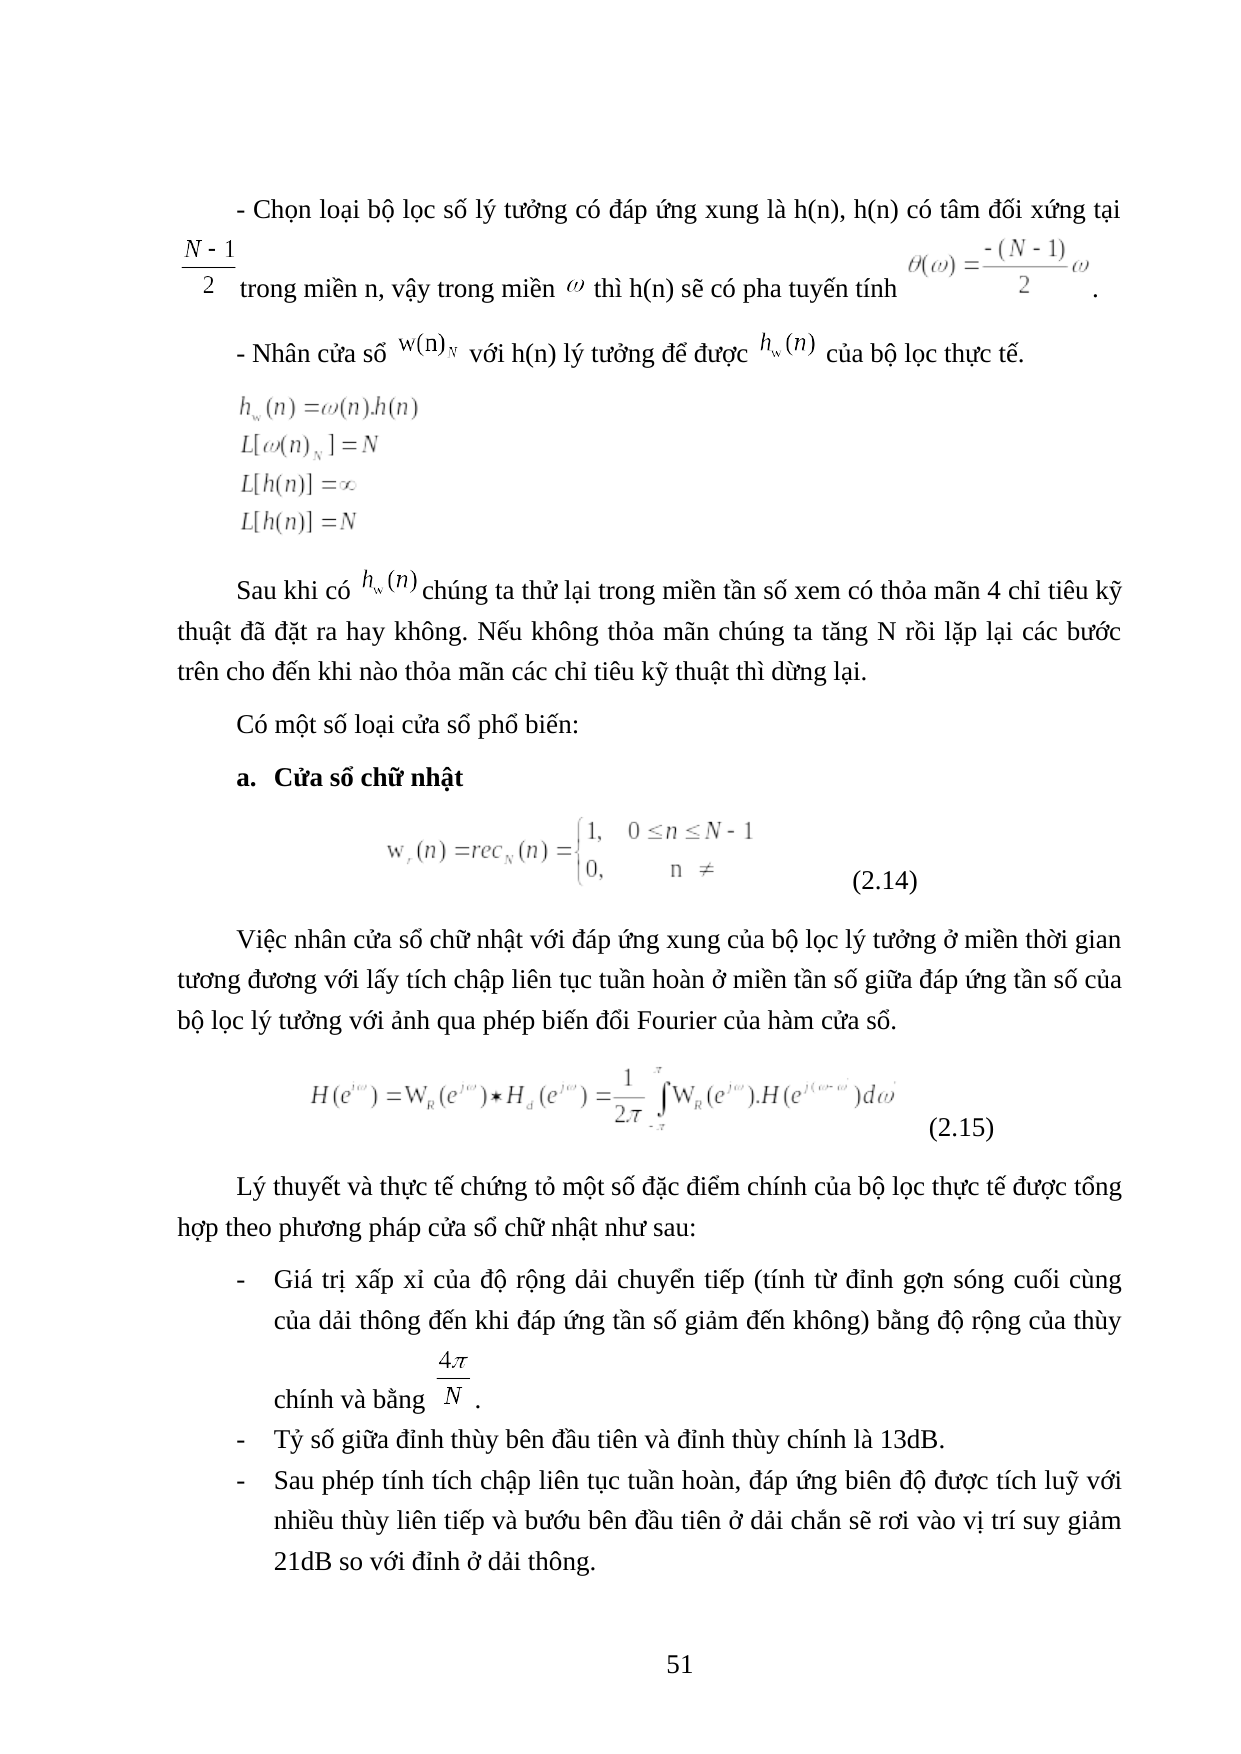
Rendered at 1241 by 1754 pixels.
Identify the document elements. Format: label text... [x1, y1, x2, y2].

list Cửa sổ chữ nhật [236, 761, 1123, 792]
list Tỷ số giữa đỉnh thùy bên đầu tiên và đỉnh thùy chính là 13dB. [236, 1423, 1123, 1455]
text Việc nhân cửa sổ chữ nhật với đáp ứng xung của bộ lọc lý tưởng ở miền thời gian tương đương với lấy tích chập liên tục tuần hoàn ở miền tần số giữa đáp ứng tần số của bộ lọc lý tưởng với ảnh qua phép biến đổi Fourier của hàm cửa sổ. [177, 923, 1123, 1035]
text Có một số loại cửa sổ phổ biến: [177, 708, 1123, 739]
list Giá trị xấp xỉ của độ rộng dải chuyển tiếp (tính từ đỉnh gợn sóng cuối cùng của dải thông đến khi đáp ứng tần số giảm đến không) bằng độ rộng của thùy chính và bằng . [236, 1263, 1123, 1414]
list Sau phép tính tích chập liên tục tuần hoàn, đáp ứng biên độ được tích luỹ với nhiều thùy liên tiếp và bướu bên đầu tiên ở dải chắn sẽ rơi vào vị trí suy giảm 21dB so với đỉnh ở dải thông. [236, 1464, 1123, 1576]
text (2.14) [177, 814, 1123, 895]
text Sau khi có chúng ta thử lại trong miền tần số xem có thỏa mãn 4 chỉ tiêu kỹ thuật đã đặt ra hay không. Nếu không thỏa mãn chúng ta tăng N rồi lặp lại các bước trên cho đến khi nào thỏa mãn các chỉ tiêu kỹ thuật thì dừng lại. [177, 562, 1123, 686]
text (2.15) [177, 1057, 1123, 1142]
text - Nhân cửa sổ với h(n) lý tưởng để được của bộ lọc thực tế. [177, 325, 1123, 369]
text Lý thuyết và thực tế chứng tỏ một số đặc điểm chính của bộ lọc thực tế được tổng hợp theo phương pháp cửa sổ chữ nhật như sau: [177, 1170, 1123, 1242]
text - Chọn loại bộ lọc số lý tưởng có đáp ứng xung là h(n), h(n) có tâm đối xứng tại trong miền n, vậy trong miền thì h(n) sẽ có pha tuyến tính . [177, 193, 1123, 304]
